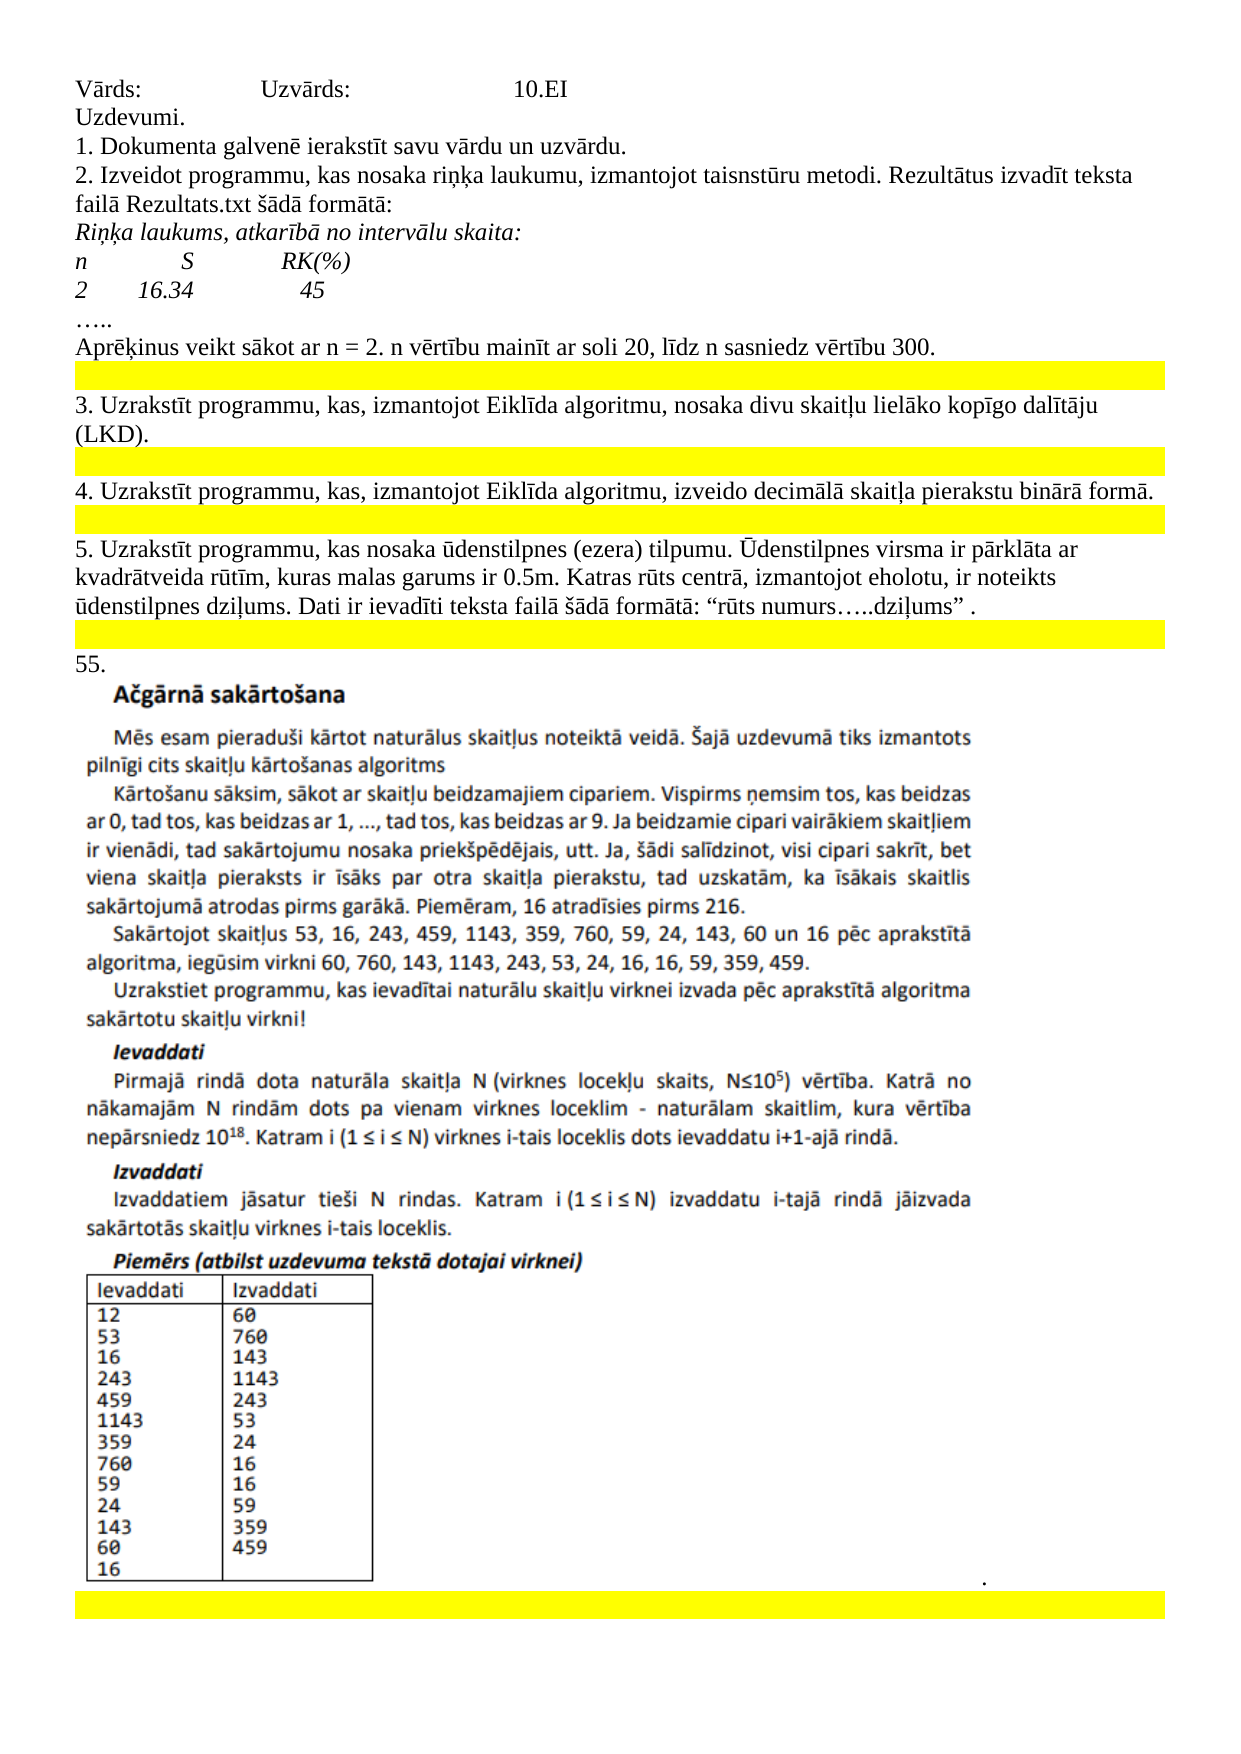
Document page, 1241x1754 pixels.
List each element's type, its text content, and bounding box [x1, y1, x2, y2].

text 1. Dokumenta galvenē ierakstīt savu vārdu un uzvārdu. [75, 131, 1165, 160]
text n S RK(%) [75, 246, 1165, 275]
text 3. Uzrakstīt programmu, kas, izmantojot Eiklīda algoritmu, nosaka divu skaitļu lielāko kopīgo dalītāju (LKD). [75, 390, 1165, 447]
text 2 16.34 45 [75, 275, 1165, 304]
text 55. [75, 649, 1165, 677]
text Aprēķinus veikt sākot ar n = 2. n vērtību mainīt ar soli 20, līdz n sasniedz vērtību 300. [75, 332, 1165, 361]
text 2. Izveidot programmu, kas nosaka riņķa laukumu, izmantojot taisnstūru metodi. Rezultātus izvadīt teksta failā Rezultats.txt šādā formātā: [75, 160, 1165, 217]
text . [75, 677, 1165, 1591]
text 5. Uzrakstīt programmu, kas nosaka ūdenstilpnes (ezera) tilpumu. Ūdenstilpnes virsma ir pārklāta ar kvadrātveida rūtīm, kuras malas garums ir 0.5m. Katras rūts centrā, izmantojot eholotu, ir noteikts ūdenstilpnes dziļums. Dati ir ievadīti teksta failā šādā formātā: “rūts numurs…..dziļums” . [75, 534, 1165, 620]
text Riņķa laukums, atkarībā no intervālu skaita: [75, 217, 1165, 246]
text 4. Uzrakstīt programmu, kas, izmantojot Eiklīda algoritmu, izveido decimālā skaitļa pierakstu binārā formā. [75, 476, 1165, 505]
text ….. [75, 304, 1165, 332]
text Uzdevumi. [75, 102, 1165, 131]
